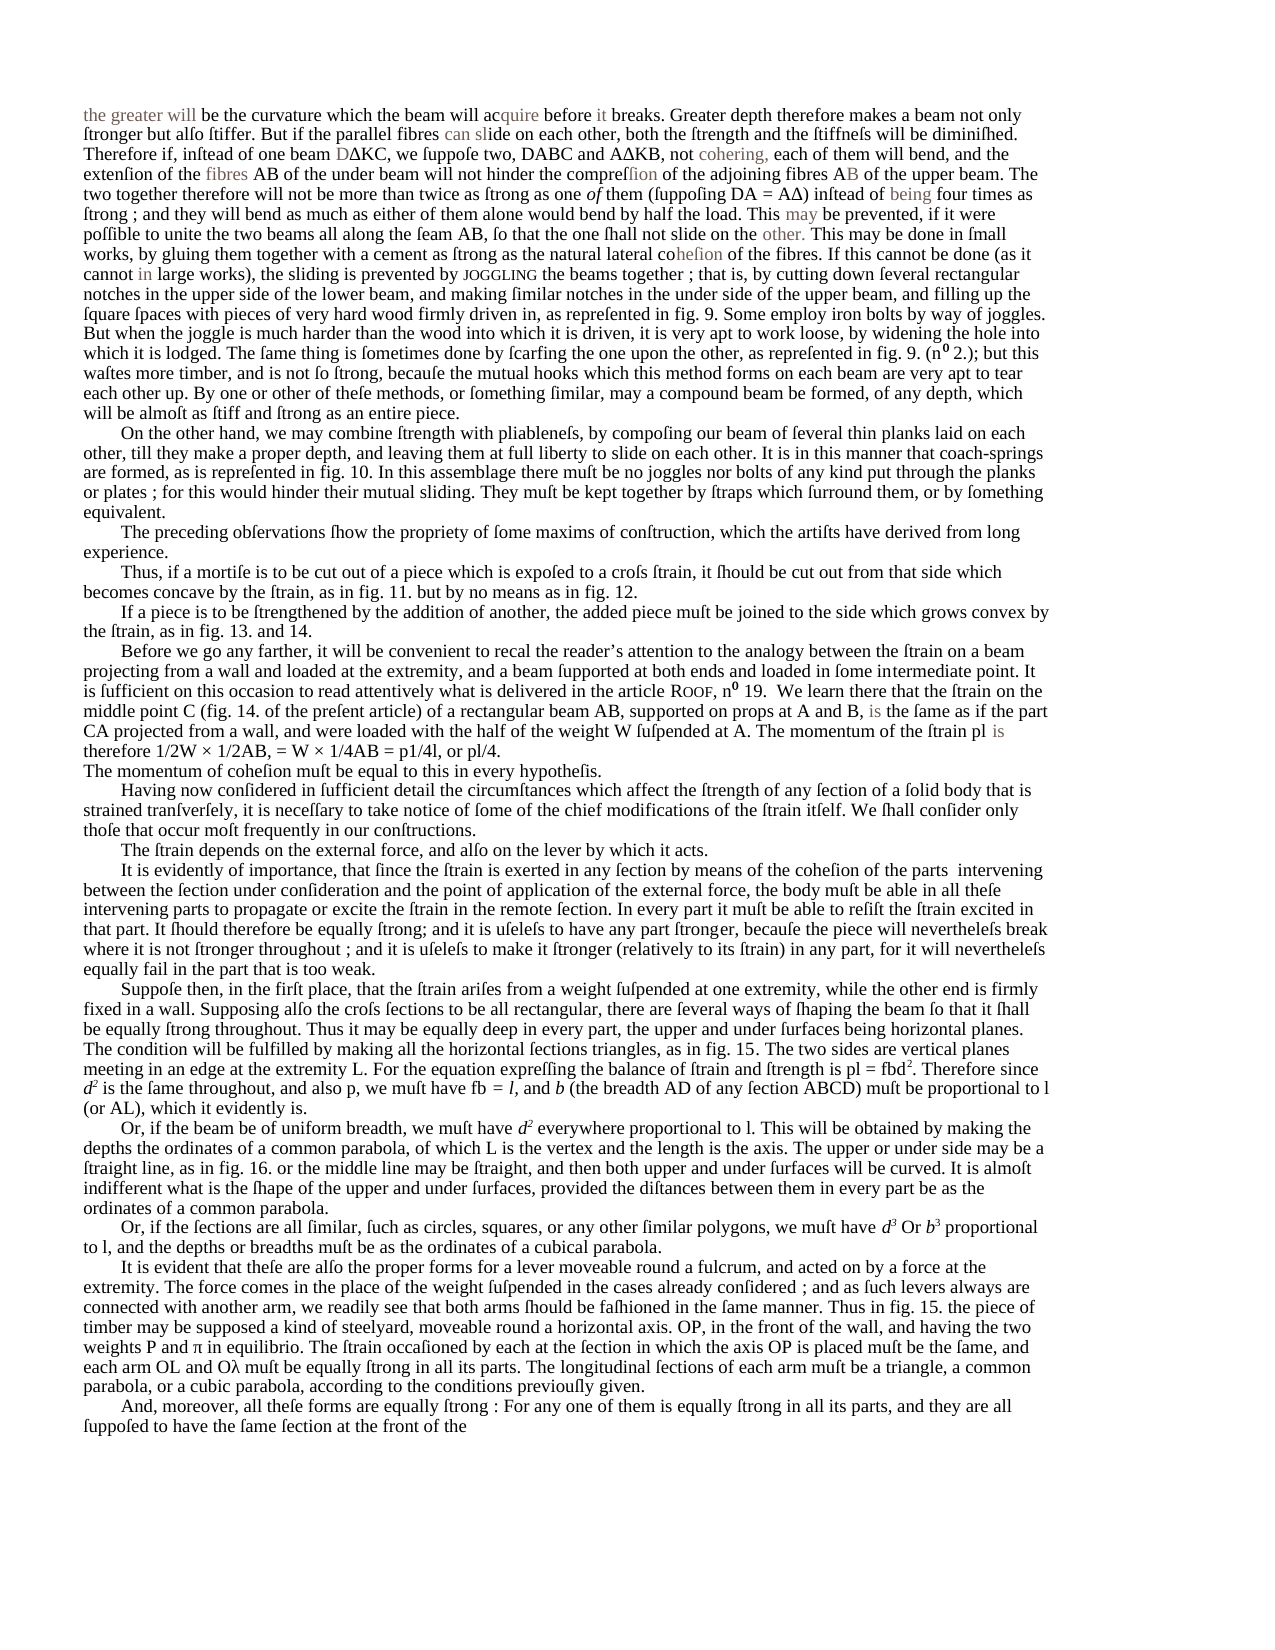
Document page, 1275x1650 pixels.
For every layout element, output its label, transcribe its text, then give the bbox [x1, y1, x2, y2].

text The momentum of coheſion muſt be equal to this in every hypotheſis. [83, 761, 1051, 781]
text Having now conſidered in ſufficient detail the circumſtances which affect the ſtrength of any ſection of a ſolid body that is strained tranſverſely, it is neceſſary to take notice of ſome of the chief modifications of the ſtrain itſelf. We ſhall conſider only thoſe that occur moſt frequently in our conſtructions. [83, 781, 1051, 841]
text the greater will be the curvature which the beam will acquire before it breaks. Greater depth therefore makes a beam not only ſtronger but alſo ſtiffer. But if the parallel fibres can slide on each other, both the ſtrength and the ſtiffneſs will be diminiſhed. Therefore if, inſtead of one beam D∆KC, we ſuppoſe two, DABC and A∆KB, not cohering, each of them will bend, and the extenſion of the fibres AB of the under beam will not hinder the compreſſion of the adjoining fibres AB of the upper beam. The two together therefore will not be more than twice as ſtrong as one of them (ſuppoſing DA = A∆) inſtead of being four times as ſtrong ; and they will bend as much as either of them alone would bend by half the load. This may be prevented, if it were poſſible to unite the two beams all along the ſeam AB, ſo that the one ſhall not slide on the other. This may be done in ſmall works, by gluing them together with a cement as ſtrong as the natural lateral coheſion of the fibres. If this cannot be done (as it cannot in large works), the sliding is prevented by joggling the beams together ; that is, by cutting down ſeveral rectangular notches in the upper side of the lower beam, and making ſimilar notches in the under side of the upper beam, and filling up the ſquare ſpaces with pieces of very hard wood firmly driven in, as repreſented in fig. 9. Some employ iron bolts by way of joggles. But when the joggle is much harder than the wood into which it is driven, it is very apt to work loose, by widening the hole into which it is lodged. The ſame thing is ſometimes done by ſcarfing the one upon the other, as repreſented in fig. 9. (n⁰ 2.); but this waſtes more timber, and is not ſo ſtrong, becauſe the mutual hooks which this method forms on each beam are very apt to tear each other up. By one or other of theſe methods, or ſomething ſimilar, may a compound beam be formed, of any depth, which will be almoſt as ſtiff and ſtrong as an entire piece. [83, 105, 1051, 423]
text And, moreover, all theſe forms are equally ſtrong : For any one of them is equally ſtrong in all its parts, and they are all ſuppoſed to have the ſame ſection at the front of the [83, 1397, 1051, 1437]
text Thus, if a mortiſe is to be cut out of a piece which is expoſed to a croſs ſtrain, it ſhould be cut out from that side which becomes concave by the ſtrain, as in fig. 11. but by no means as in fig. 12. [83, 562, 1051, 602]
text Or, if the beam be of uniform breadth, we muſt have d2 everywhere proportional to l. This will be obtained by making the depths the ordinates of a common parabola, of which L is the vertex and the length is the axis. The upper or under side may be a ſtraight line, as in fig. 16. or the middle line may be ſtraight, and then both upper and under ſurfaces will be curved. It is almoſt indifferent what is the ſhape of the upper and under ſurfaces, provided the diſtances between them in every part be as the ordinates of a common parabola. [83, 1119, 1051, 1218]
text It is evident that theſe are alſo the proper forms for a lever moveable round a fulcrum, and acted on by a force at the extremity. The force comes in the place of the weight ſuſpended in the cases already conſidered ; and as ſuch levers always are connected with another arm, we readily see that both arms ſhould be faſhioned in the ſame manner. Thus in fig. 15. the piece of timber may be supposed a kind of steelyard, moveable round a horizontal axis. OP, in the front of the wall, and having the two weights P and π in equilibrio. The ſtrain occaſioned by each at the ſection in which the axis OP is placed muſt be the ſame, and each arm OL and Ολ muſt be equally ſtrong in all its parts. The longitudinal ſections of each arm muſt be a triangle, a common parabola, or a cubic parabola, according to the conditions previouſly given. [83, 1258, 1051, 1397]
text The preceding obſervations ſhow the propriety of ſome maxims of conſtruction, which the artiſts have derived from long experience. [83, 523, 1051, 562]
text Before we go any farther, it will be convenient to recal the reader’s attention to the analogy between the ſtrain on a beam projecting from a wall and loaded at the extremity, and a beam ſupported at both ends and loaded in ſome intermediate point. It is ſufficient on this occasion to read attentively what is delivered in the article Roof, n⁰ 19. We learn there that the ſtrain on the middle point C (fig. 14. of the preſent article) of a rectangular beam AB, supported on props at A and B, is the ſame as if the part CA projected from a wall, and were loaded with the half of the weight W ſuſpended at A. The momentum of the ſtrain pl is therefore 1/2W × 1/2AB, = W × 1/4AB = p1/4l, or pl/4. [83, 642, 1051, 761]
text Suppoſe then, in the firſt place, that the ſtrain ariſes from a weight ſuſpended at one extremity, while the other end is firmly fixed in a wall. Supposing alſo the croſs ſections to be all rectangular, there are ſeveral ways of ſhaping the beam ſo that it ſhall be equally ſtrong throughout. Thus it may be equally deep in every part, the upper and under ſurfaces being horizontal planes. The condition will be fulfilled by making all the horizontal ſections triangles, as in fig. 15. The two sides are vertical planes meeting in an edge at the extremity L. For the equation expreſſing the balance of ſtrain and ſtrength is pl = fbd2. Therefore since d2 is the ſame throughout, and also p, we muſt have fb = l, and b (the breadth AD of any ſection ABCD) muſt be proportional to l (or AL), which it evidently is. [83, 979, 1051, 1119]
text The ſtrain depends on the external force, and alſo on the lever by which it acts. [83, 841, 1051, 860]
text If a piece is to be ſtrengthened by the addition of another, the added piece muſt be joined to the side which grows convex by the ſtrain, as in fig. 13. and 14. [83, 602, 1051, 642]
text Or, if the ſections are all ſimilar, ſuch as circles, squares, or any other ſimilar polygons, we muſt have d3 Or b3 proportional to l, and the depths or breadths muſt be as the ordinates of a cubical parabola. [83, 1218, 1051, 1258]
text It is evidently of importance, that ſince the ſtrain is exerted in any ſection by means of the coheſion of the parts intervening between the ſection under conſideration and the point of application of the external force, the body muſt be able in all theſe intervening parts to propagate or excite the ſtrain in the remote ſection. In every part it muſt be able to reſiſt the ſtrain excited in that part. It ſhould therefore be equally ſtrong; and it is uſeleſs to have any part ſtronger, becauſe the piece will nevertheleſs break where it is not ſtronger throughout ; and it is uſeleſs to make it ſtronger (relatively to its ſtrain) in any part, for it will nevertheleſs equally fail in the part that is too weak. [83, 860, 1051, 979]
text On the other hand, we may combine ſtrength with pliableneſs, by compoſing our beam of ſeveral thin planks laid on each other, till they make a proper depth, and leaving them at full liberty to slide on each other. It is in this manner that coach-springs are formed, as is repreſented in fig. 10. In this assemblage there muſt be no joggles nor bolts of any kind put through the planks or plates ; for this would hinder their mutual sliding. They muſt be kept together by ſtraps which ſurround them, or by ſomething equivalent. [83, 423, 1051, 523]
